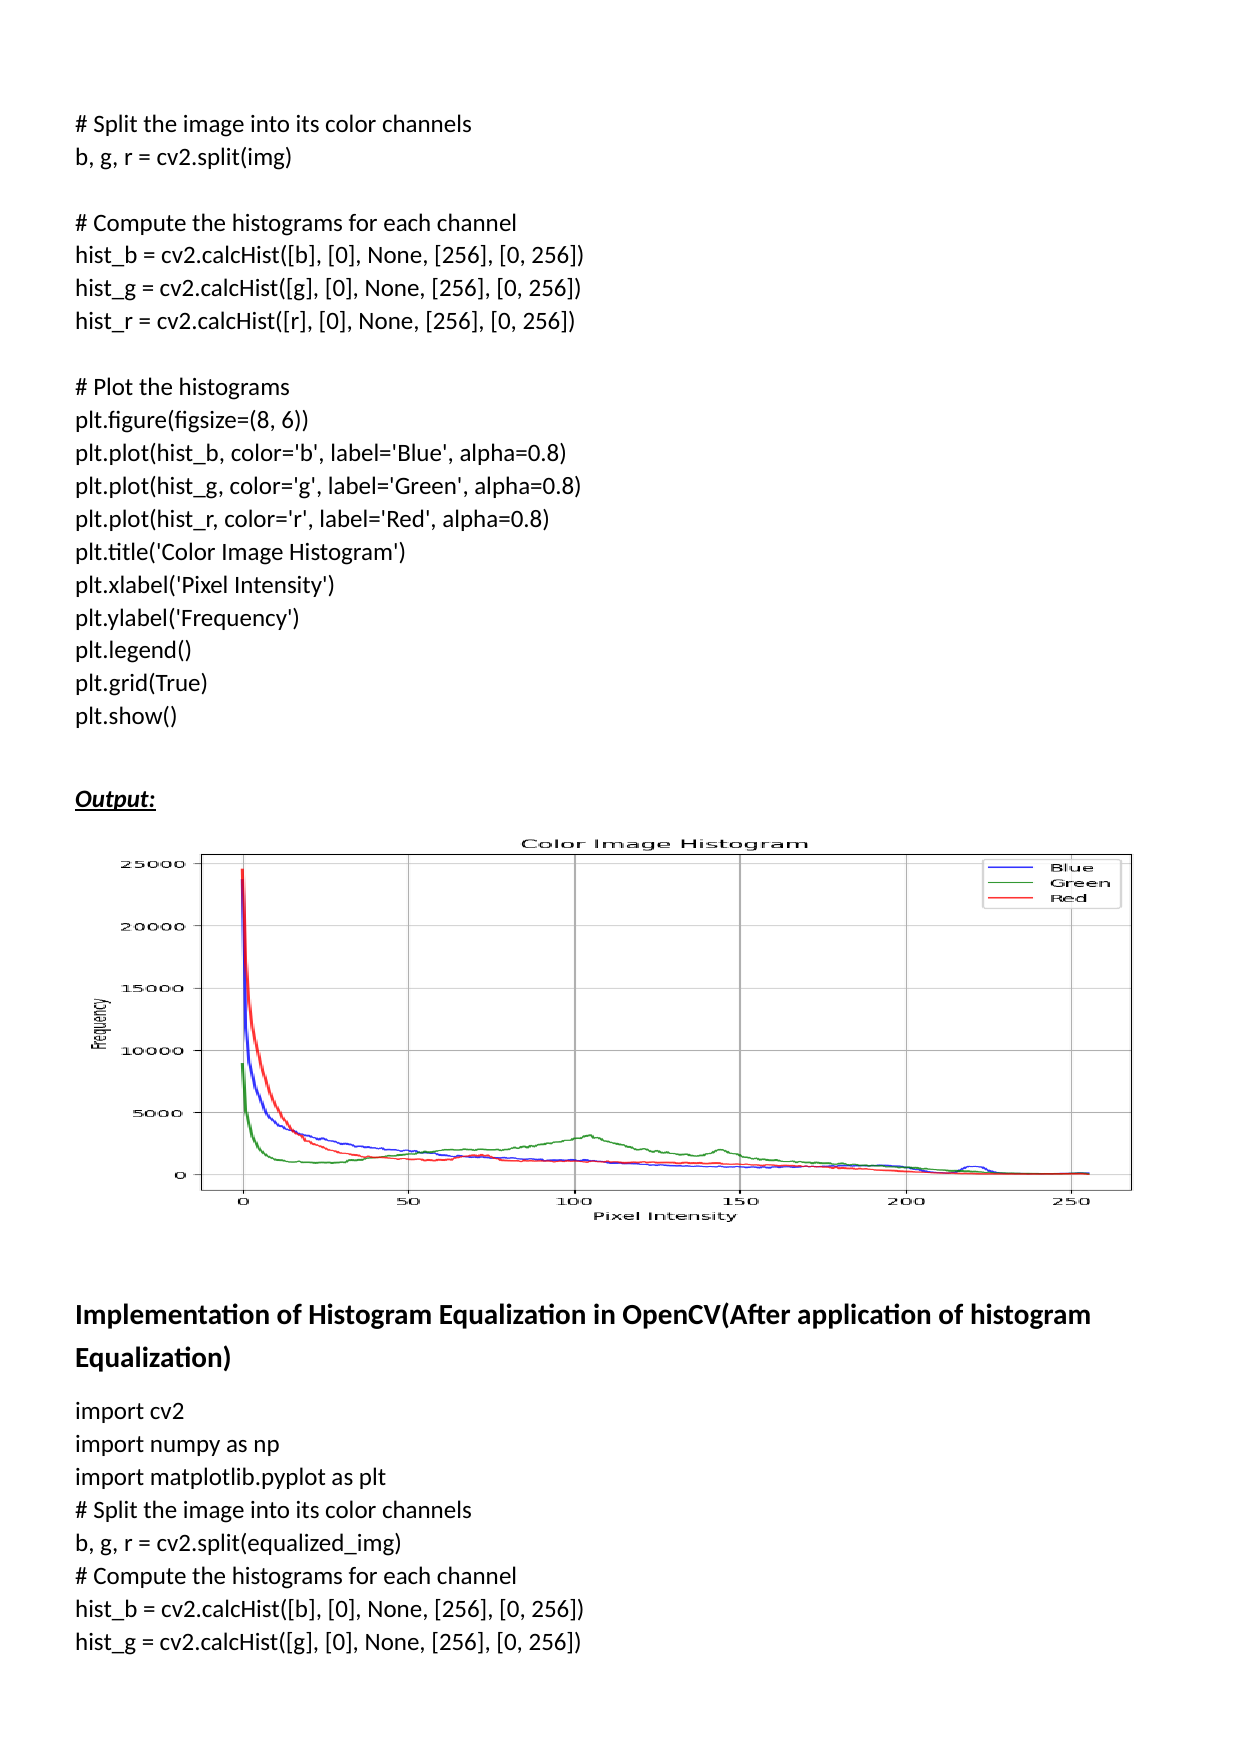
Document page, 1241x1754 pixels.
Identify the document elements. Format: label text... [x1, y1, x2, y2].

text plt.figure(figsize=(8, 6)) [75, 404, 1165, 435]
text hist_g = cv2.calcHist([g], [0], None, [256], [0, 256]) [75, 1626, 1165, 1656]
text b, g, r = cv2.split(equalized_img) [75, 1527, 1165, 1557]
text # Compute the histograms for each channel [75, 207, 1165, 237]
text import matplotlib.pyplot as plt [75, 1461, 1165, 1492]
text plt.xlabel('Pixel Intensity') [75, 569, 1165, 599]
text plt.plot(hist_b, color='b', label='Blue', alpha=0.8) [75, 437, 1165, 468]
text # Split the image into its color channels [75, 1494, 1165, 1524]
text import cv2 [75, 1395, 1165, 1426]
text # Plot the histograms [75, 371, 1165, 402]
text plt.plot(hist_g, color='g', label='Green', alpha=0.8) [75, 470, 1165, 501]
text plt.grid(True) [75, 667, 1165, 698]
text hist_b = cv2.calcHist([b], [0], None, [256], [0, 256]) [75, 1593, 1165, 1623]
text plt.title('Color Image Histogram') [75, 536, 1165, 566]
text plt.show() [75, 700, 1165, 731]
text Implementation of Histogram Equalization in OpenCV(After application of histogram Equalization) [75, 1296, 1165, 1375]
text hist_b = cv2.calcHist([b], [0], None, [256], [0, 256]) [75, 239, 1165, 270]
text plt.ylabel('Frequency') [75, 602, 1165, 632]
text plt.legend() [75, 634, 1165, 665]
text # Split the image into its color channels [75, 108, 1165, 138]
text plt.plot(hist_r, color='r', label='Red', alpha=0.8) [75, 503, 1165, 533]
text hist_r = cv2.calcHist([r], [0], None, [256], [0, 256]) [75, 305, 1165, 336]
text # Compute the histograms for each channel [75, 1560, 1165, 1590]
text b, g, r = cv2.split(img) [75, 141, 1165, 171]
text hist_g = cv2.calcHist([g], [0], None, [256], [0, 256]) [75, 272, 1165, 303]
text Output: [75, 783, 1165, 813]
picture [75, 832, 1145, 1228]
text import numpy as np [75, 1428, 1165, 1459]
